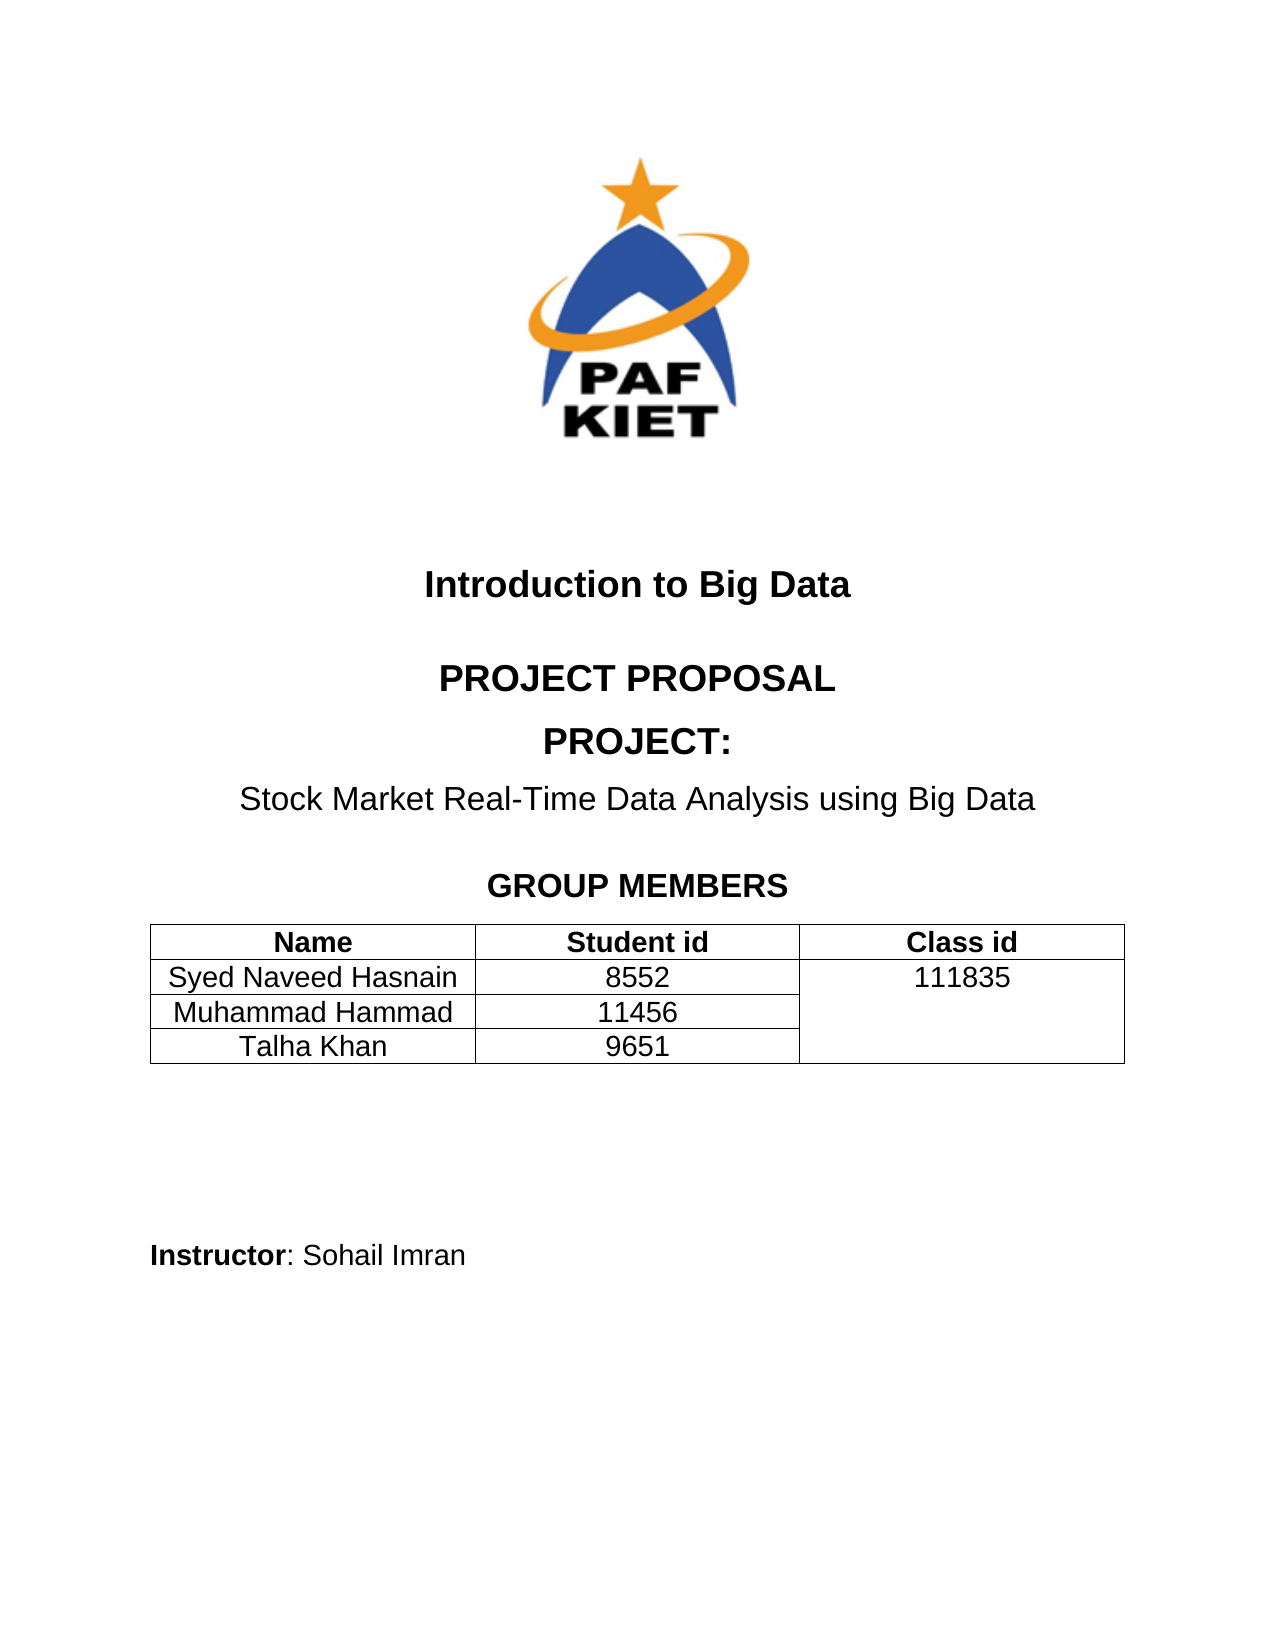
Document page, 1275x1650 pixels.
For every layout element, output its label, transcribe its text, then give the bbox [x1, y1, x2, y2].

table_cell Muhammad Hammad [151, 995, 475, 1028]
text Introduction to Big Data PROJECT PROPOSAL [150, 563, 1125, 699]
text PROJECT: [150, 719, 1125, 762]
table_cell 9651 [476, 1029, 799, 1063]
table_cell 8552 [476, 960, 799, 993]
picture [487, 150, 788, 450]
table_cell 111835 [800, 960, 1124, 1063]
text GROUP MEMBERS [150, 866, 1125, 905]
table_cell Talha Khan [151, 1029, 475, 1063]
table_header Student id [476, 925, 799, 959]
text Stock Market Real-Time Data Analysis using Big Data [150, 779, 1125, 847]
text Instructor: Sohail Imran [150, 1238, 1125, 1338]
table_header Class id [800, 925, 1124, 959]
table_cell 11456 [476, 995, 799, 1028]
table_cell Syed Naveed Hasnain [151, 960, 475, 993]
table_header Name [151, 925, 475, 959]
